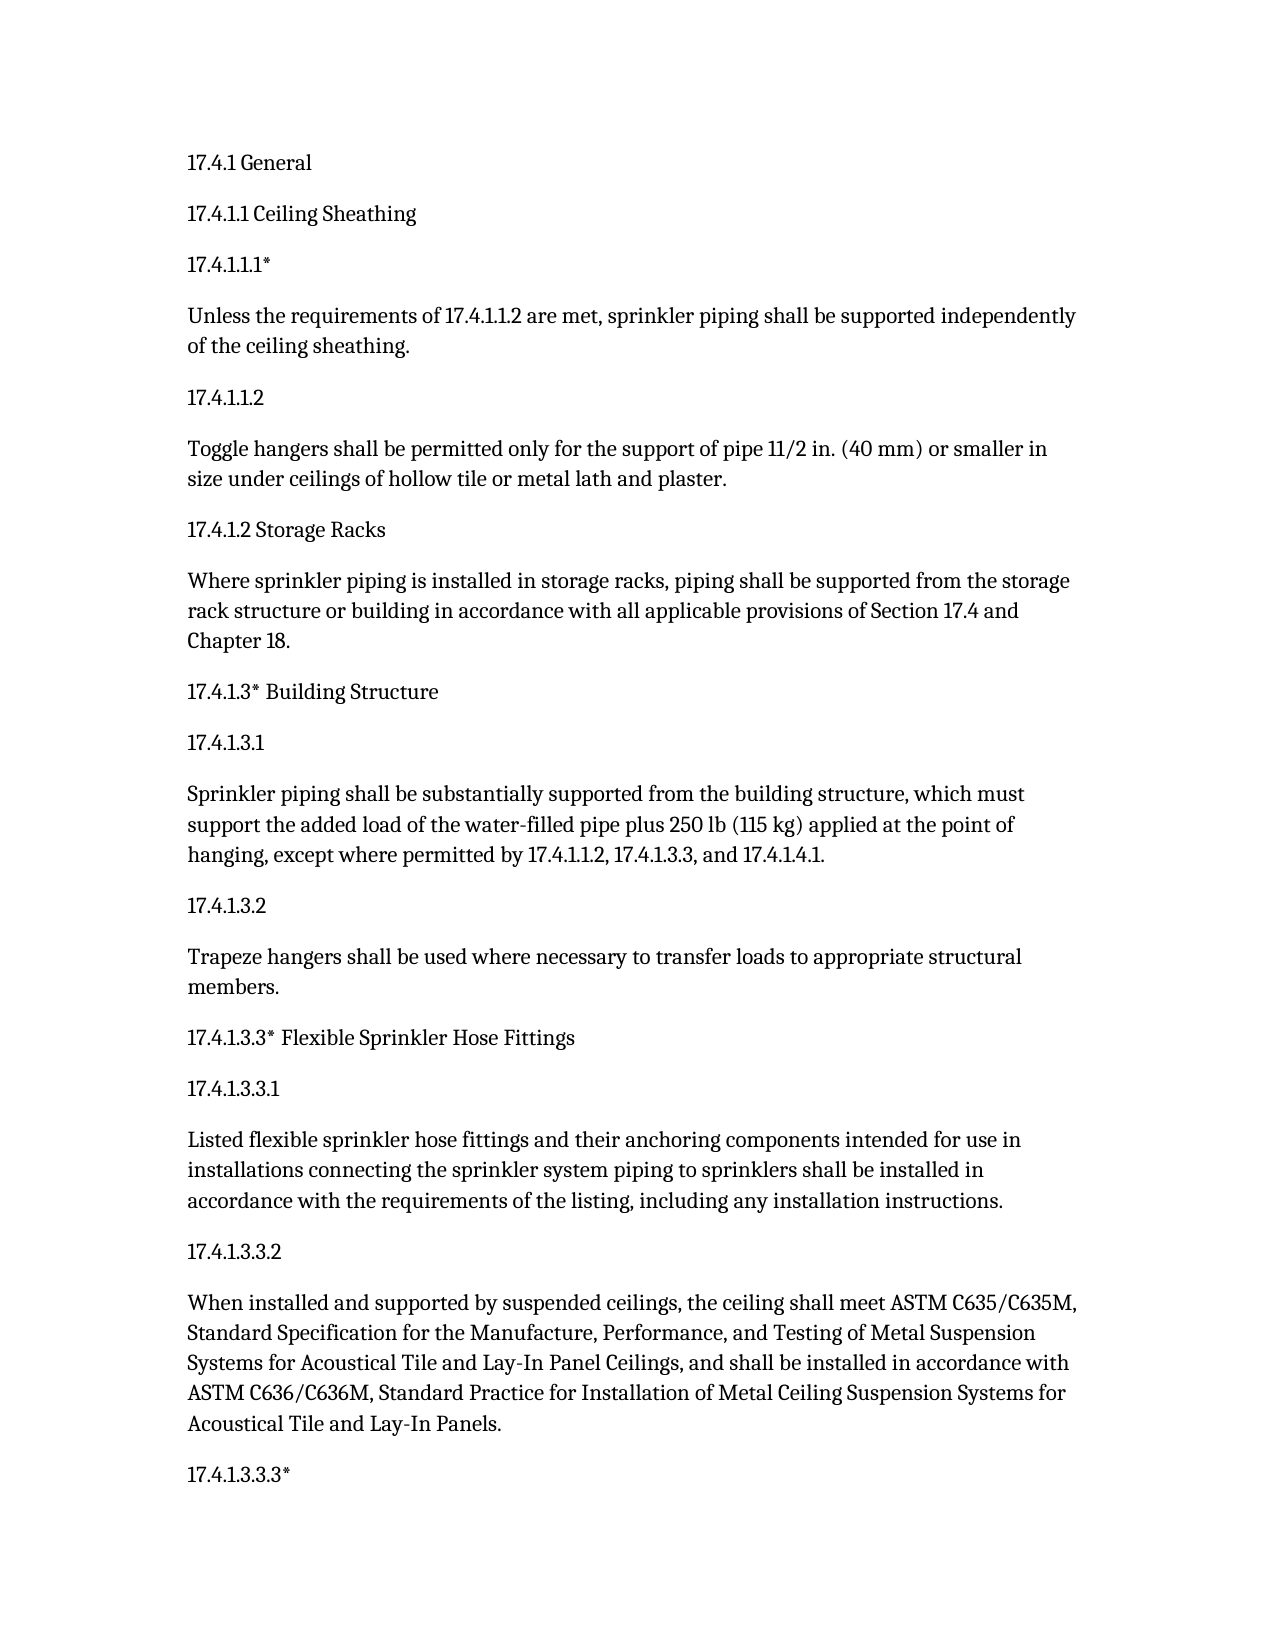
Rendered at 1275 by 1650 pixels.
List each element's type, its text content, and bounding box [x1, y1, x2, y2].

text 17.4.1.3.2 [187, 893, 1087, 919]
text When installed and supported by suspended ceilings, the ceiling shall meet ASTM C635/C635M, Standard Specification for the Manufacture, Performance, and Testing of Metal Suspension Systems for Acoustical Tile and Lay-In Panel Ceilings, and shall be installed in accordance with ASTM C636/C636M, Standard Practice for Installation of Metal Ceiling Suspension Systems for Acoustical Tile and Lay-In Panels. [187, 1289, 1087, 1437]
text Toggle hangers shall be permitted only for the support of pipe 11/2 in. (40 mm) or smaller in size under ceilings of hollow tile or metal lath and plaster. [187, 435, 1087, 492]
text 17.4.1.3.3* Flexible Sprinkler Hose Fittings [187, 1025, 1087, 1051]
text 17.4.1.1.2 [187, 384, 1087, 411]
text 17.4.1.2 Storage Racks [187, 517, 1087, 543]
text 17.4.1.3.3.3* [187, 1461, 1087, 1488]
text Listed flexible sprinkler hose fittings and their anchoring components intended for use in installations connecting the sprinkler system piping to sprinklers shall be installed in accordance with the requirements of the listing, including any installation instructions. [187, 1127, 1087, 1214]
text Trapeze hangers shall be used where necessary to transfer loads to appropriate structural members. [187, 944, 1087, 1000]
text Where sprinkler piping is installed in storage racks, piping shall be supported from the storage rack structure or building in accordance with all applicable provisions of Section 17.4 and Chapter 18. [187, 568, 1087, 654]
text 17.4.1 General [187, 150, 1087, 176]
text Unless the requirements of 17.4.1.1.2 are met, sprinkler piping shall be supported independently of the ceiling sheathing. [187, 303, 1087, 360]
text 17.4.1.3.3.1 [187, 1076, 1087, 1102]
text 17.4.1.3.3.2 [187, 1238, 1087, 1265]
text 17.4.1.1 Ceiling Sheathing [187, 201, 1087, 227]
text 17.4.1.3.1 [187, 730, 1087, 757]
text 17.4.1.3* Building Structure [187, 679, 1087, 706]
text Sprinkler piping shall be substantially supported from the building structure, which must support the added load of the water-filled pipe plus 250 lb (115 kg) applied at the point of hanging, except where permitted by 17.4.1.1.2, 17.4.1.3.3, and 17.4.1.4.1. [187, 781, 1087, 868]
text 17.4.1.1.1* [187, 252, 1087, 278]
